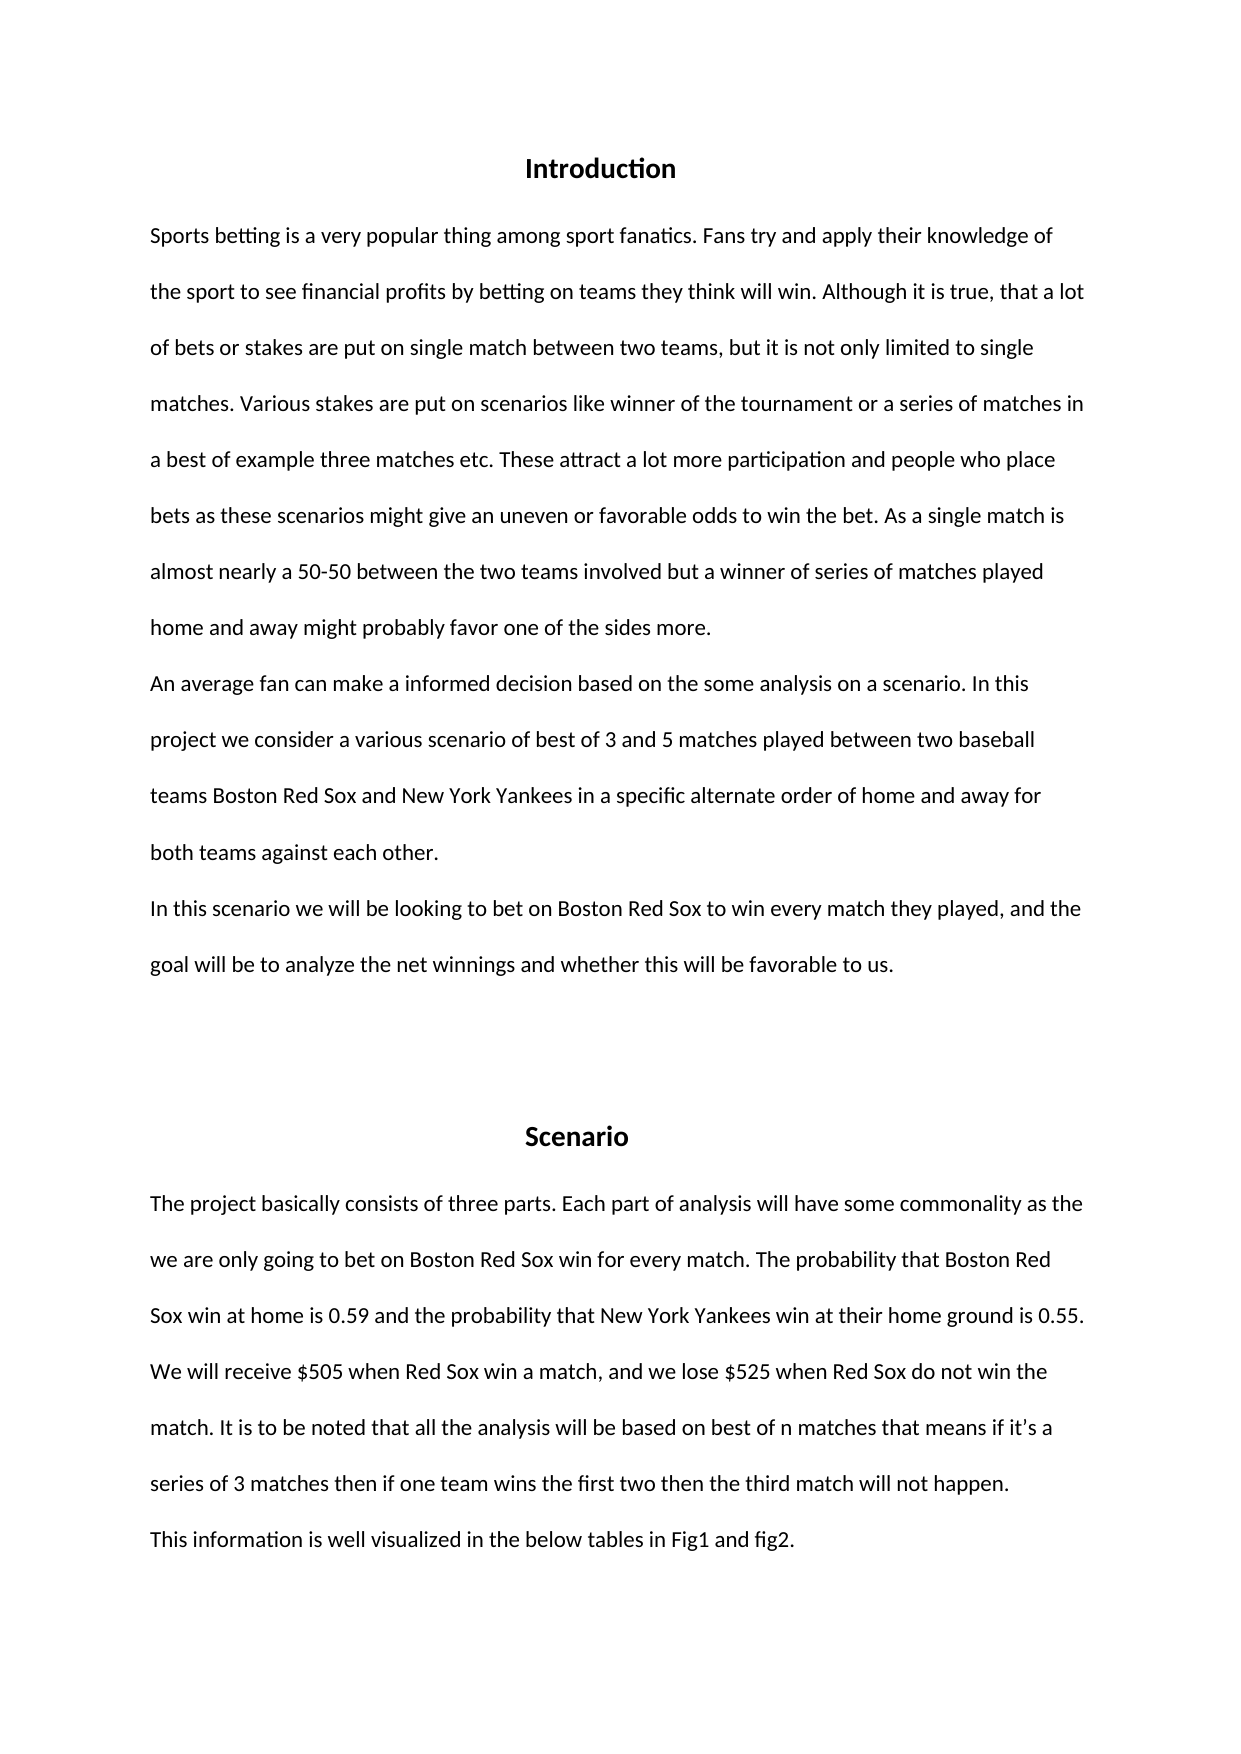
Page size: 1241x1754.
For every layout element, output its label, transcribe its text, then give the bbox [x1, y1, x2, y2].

text In this scenario we will be looking to bet on Boston Red Sox to win every match they played, and the goal will be to analyze the net winnings and whether this will be favorable to us. [150, 894, 1090, 978]
text Sports betting is a very popular thing among sport fanatics. Fans try and apply their knowledge of the sport to see financial profits by betting on teams they think will win. Although it is true, that a lot of bets or stakes are put on single match between two teams, but it is not only limited to single matches. Various stakes are put on scenarios like winner of the tournament or a series of matches in a best of example three matches etc. These attract a lot more participation and people who place bets as these scenarios might give an uneven or favorable odds to win the bet. As a single match is almost nearly a 50-50 between the two teams involved but a winner of series of matches played home and away might probably favor one of the sides more. [150, 221, 1090, 642]
text An average fan can make a informed decision based on the some analysis on a scenario. In this project we consider a various scenario of best of 3 and 5 matches played between two baseball teams Boston Red Sox and New York Yankees in a specific alternate order of home and away for both teams against each other. [150, 669, 1090, 866]
text We will receive $505 when Red Sox win a match, and we lose $525 when Red Sox do not win the match. It is to be noted that all the analysis will be based on best of n matches that means if it’s a series of 3 matches then if one team wins the first two then the third match will not happen. [150, 1357, 1090, 1497]
text Introduction [525, 150, 1090, 186]
text The project basically consists of three parts. Each part of analysis will have some commonality as the we are only going to bet on Boston Red Sox win for every match. The probability that Boston Red Sox win at home is 0.59 and the probability that New York Yankees win at their home ground is 0.55. [150, 1189, 1090, 1329]
text This information is well visualized in the below tables in Fig1 and fig2. [150, 1525, 1090, 1553]
text Scenario [525, 1118, 1090, 1153]
